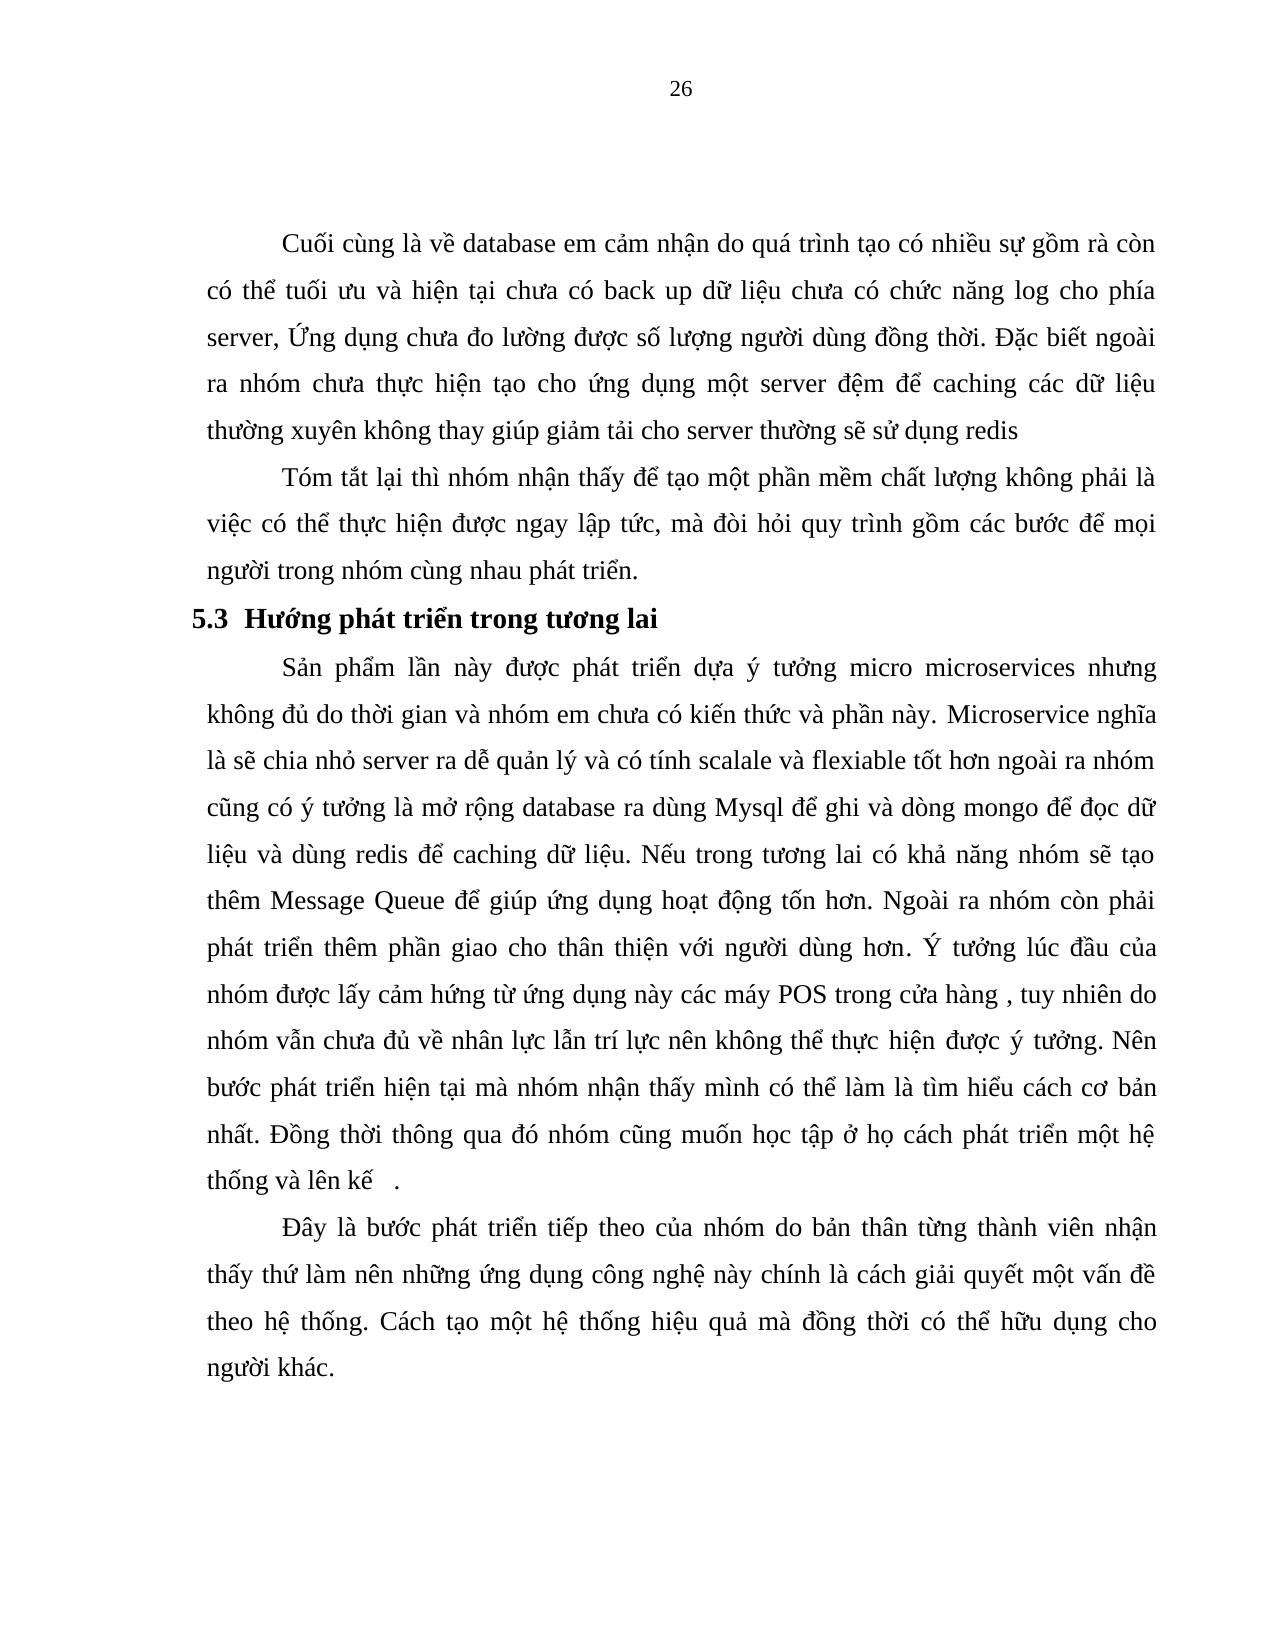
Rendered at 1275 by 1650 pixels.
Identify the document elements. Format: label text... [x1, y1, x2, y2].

text Đây là bước phát triển tiếp theo của nhóm do bản thân từng thành viên nhận thấy thứ làm nên những ứng dụng công nghệ này chính là cách giải quyết một vấn đề theo hệ thống. Cách tạo một hệ thống hiệu quả mà đồng thời có thể hữu dụng cho người khác. [207, 1211, 1157, 1382]
subtitle Hướng phát triển trong tương lai [192, 601, 1175, 634]
text Cuối cùng là về database em cảm nhận do quá trình tạo có nhiều sự gồm rà còn có thể tuối ưu và hiện tại chưa có back up dữ liệu chưa có chức năng log cho phía server, Ứng dụng chưa đo lường được số lượng người dùng đồng thời. Đặc biết ngoài ra nhóm chưa thực hiện tạo cho ứng dụng một server đệm để caching các dữ liệu thường xuyên không thay giúp giảm tải cho server thường sẽ sử dụng redis [207, 228, 1157, 445]
text Tóm tắt lại thì nhóm nhận thấy để tạo một phần mềm chất lượng không phải là việc có thể thực hiện được ngay lập tức, mà đòi hỏi quy trình gồm các bước để mọi người trong nhóm cùng nhau phát triển. [207, 461, 1157, 585]
text Sản phẩm lần này được phát triển dựa ý tưởng micro microservices nhưng không đủ do thời gian và nhóm em chưa có kiến thức và phần này. Microservice nghĩa là sẽ chia nhỏ server ra dễ quản lý và có tính scalale và flexiable tốt hơn ngoài ra nhóm cũng có ý tưởng là mở rộng database ra dùng Mysql để ghi và dòng mongo để đọc dữ liệu và dùng redis để caching dữ liệu. Nếu trong tương lai có khả năng nhóm sẽ tạo thêm Message Queue để giúp ứng dụng hoạt động tốn hơn. Ngoài ra nhóm còn phải phát triển thêm phần giao cho thân thiện với người dùng hơn. Ý tưởng lúc đầu của nhóm được lấy cảm hứng từ ứng dụng này các máy POS trong cửa hàng , tuy nhiên do nhóm vẫn chưa đủ về nhân lực lẫn trí lực nên không thể thực hiện được ý tưởng. Nên bước phát triển hiện tại mà nhóm nhận thấy mình có thể làm là tìm hiểu cách cơ bản nhất. Đồng thời thông qua đó nhóm cũng muốn học tập ở họ cách phát triển một hệ thống và lên kế . [207, 651, 1157, 1196]
